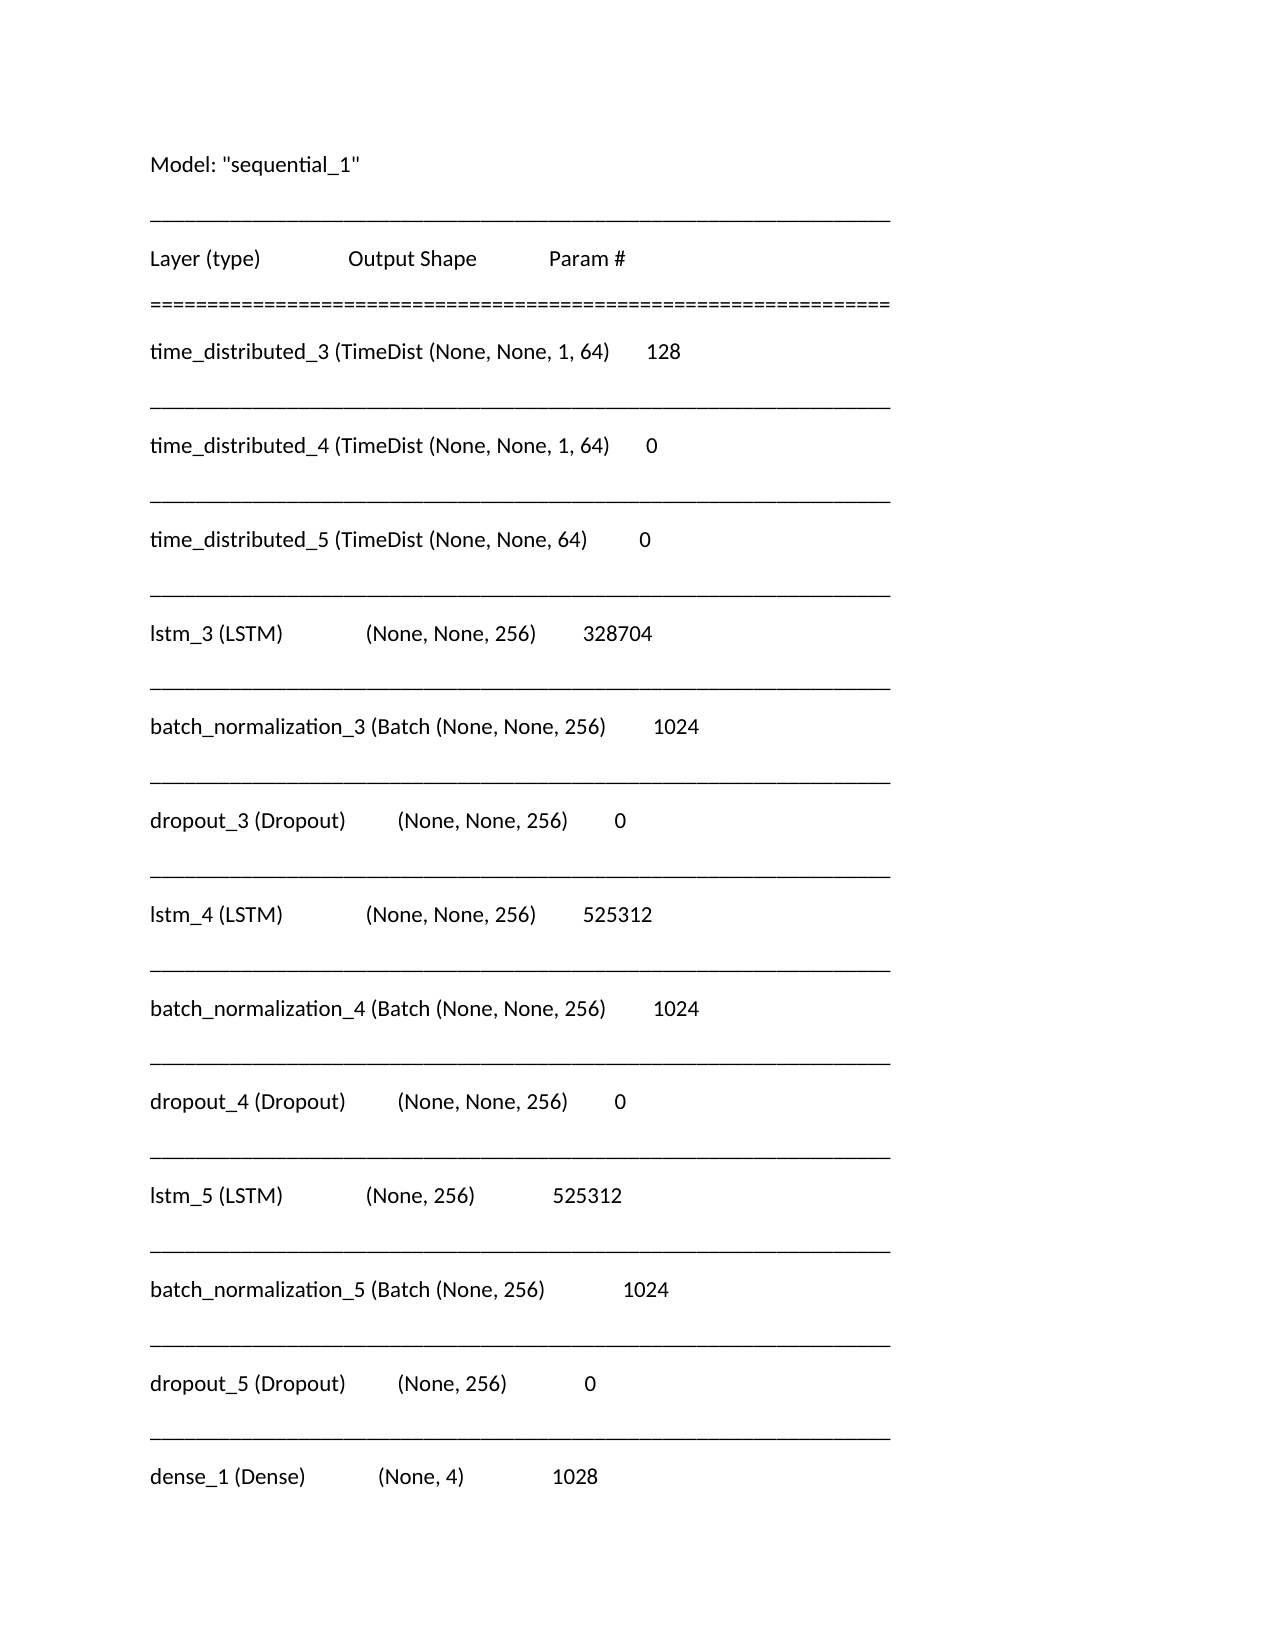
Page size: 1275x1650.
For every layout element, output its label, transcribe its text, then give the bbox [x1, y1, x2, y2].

text time_distributed_4 (TimeDist (None, None, 1, 64) 0 [150, 431, 1125, 459]
text lstm_3 (LSTM) (None, None, 256) 328704 [150, 619, 1125, 647]
text _________________________________________________________________ [150, 1228, 1125, 1256]
text _________________________________________________________________ [150, 384, 1125, 412]
text _________________________________________________________________ [150, 478, 1125, 506]
text _________________________________________________________________ [150, 853, 1125, 881]
text time_distributed_5 (TimeDist (None, None, 64) 0 [150, 525, 1125, 553]
text lstm_5 (LSTM) (None, 256) 525312 [150, 1181, 1125, 1209]
text _________________________________________________________________ [150, 947, 1125, 975]
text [150, 1416, 1125, 1444]
text dropout_3 (Dropout) (None, None, 256) 0 [150, 806, 1125, 834]
text _________________________________________________________________ [150, 197, 1125, 225]
text dense_1 (Dense) (None, 4) 1028 [150, 1462, 1125, 1491]
text dropout_5 (Dropout) (None, 256) 0 [150, 1369, 1125, 1397]
text ================================================================= [150, 291, 1125, 319]
text _________________________________________________________________ [150, 1041, 1125, 1069]
text lstm_4 (LSTM) (None, None, 256) 525312 [150, 900, 1125, 928]
text batch_normalization_4 (Batch (None, None, 256) 1024 [150, 994, 1125, 1022]
text Model: "sequential_1" [150, 150, 1125, 178]
text _________________________________________________________________ [150, 759, 1125, 787]
text Layer (type) Output Shape Param # [150, 244, 1125, 272]
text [150, 1322, 1125, 1350]
text time_distributed_3 (TimeDist (None, None, 1, 64) 128 [150, 337, 1125, 366]
text dropout_4 (Dropout) (None, None, 256) 0 [150, 1087, 1125, 1116]
text batch_normalization_5 (Batch (None, 256) 1024 [150, 1275, 1125, 1303]
text _________________________________________________________________ [150, 666, 1125, 694]
text batch_normalization_3 (Batch (None, None, 256) 1024 [150, 712, 1125, 741]
text _________________________________________________________________ [150, 1134, 1125, 1162]
text _________________________________________________________________ [150, 572, 1125, 600]
